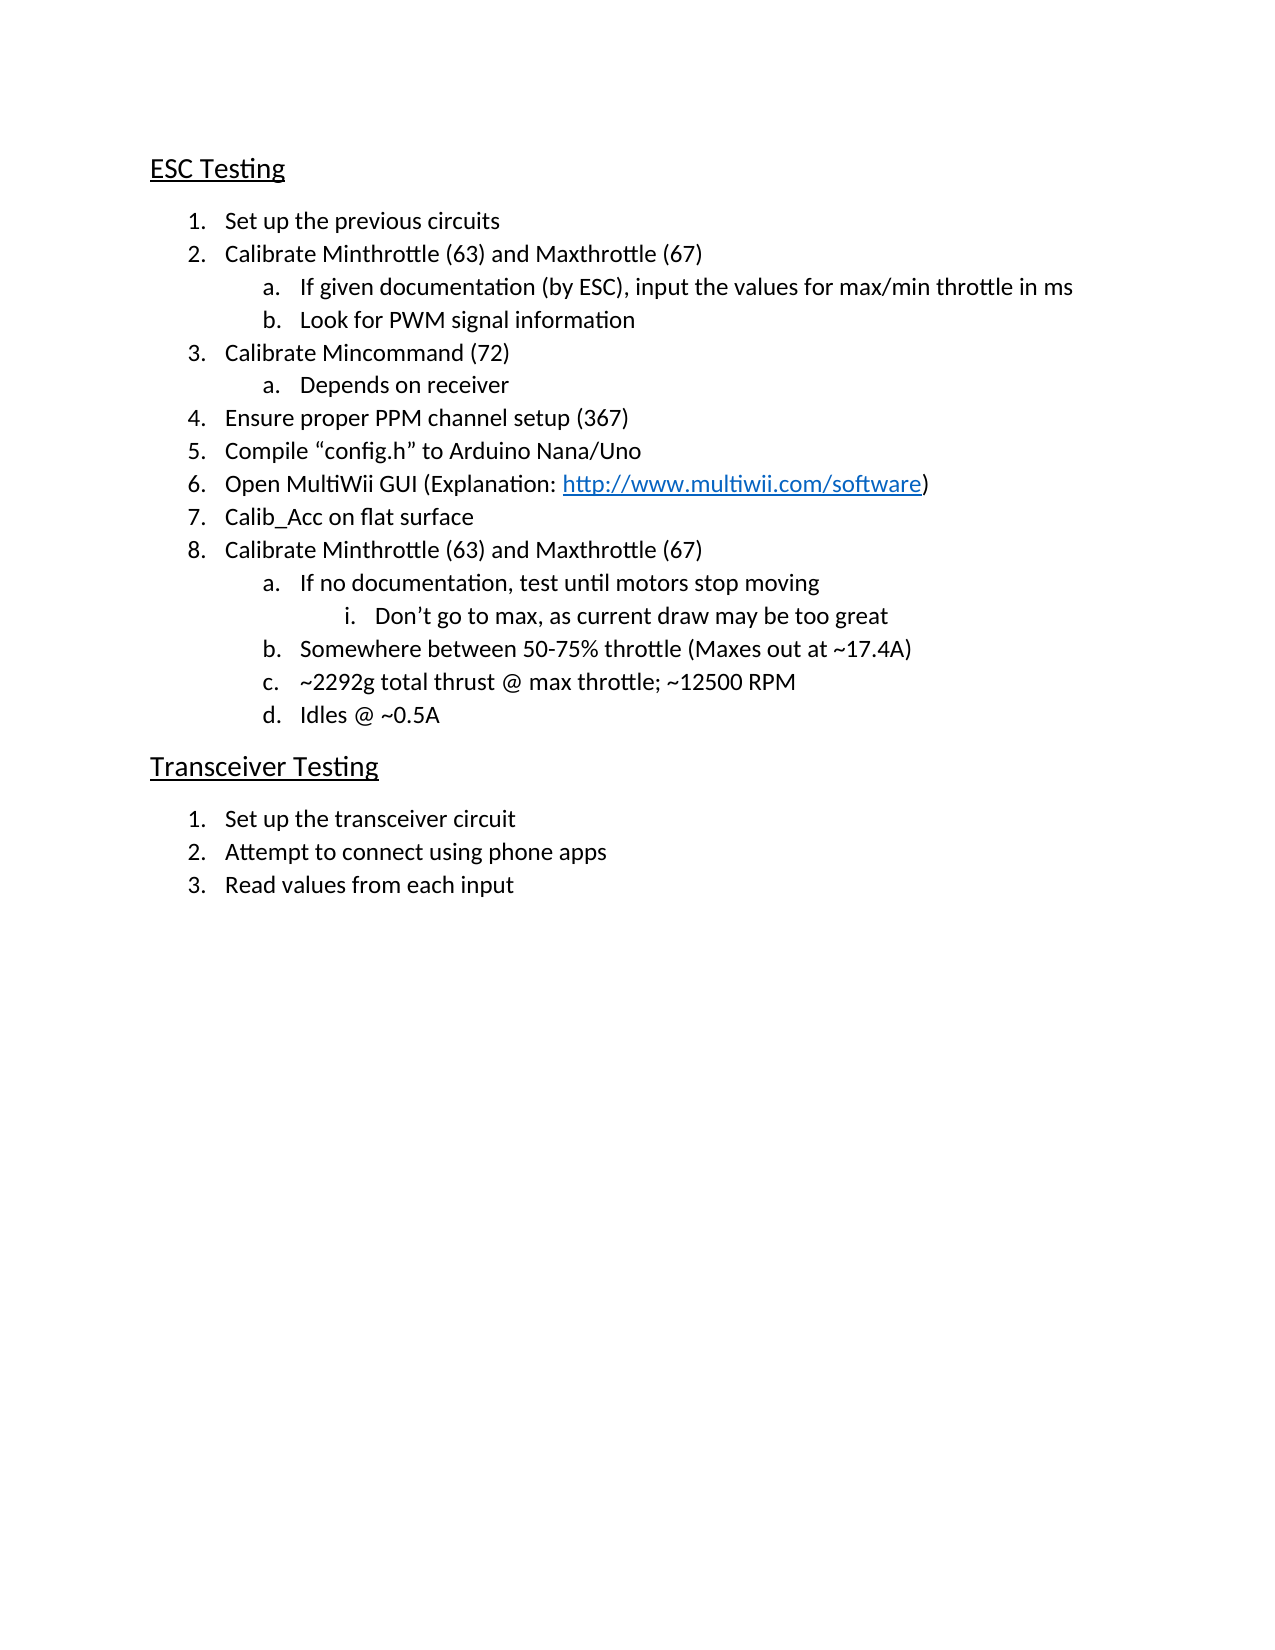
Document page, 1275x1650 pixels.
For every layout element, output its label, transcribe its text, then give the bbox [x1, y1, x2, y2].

list Calibrate Minthrottle (63) and Maxthrottle (67) [187, 534, 1125, 565]
list Calib_Acc on flat surface [187, 501, 1125, 532]
list If no documentation, test until motors stop moving [262, 567, 1125, 598]
list ~2292g total thrust @ max throttle; ~12500 RPM [262, 666, 1125, 696]
list Read values from each input [187, 869, 1125, 900]
list Somewhere between 50-75% throttle (Maxes out at ~17.4A) [262, 633, 1125, 663]
list Set up the transceiver circuit [187, 803, 1125, 834]
text Transceiver Testing [150, 748, 1125, 784]
list Open MultiWii GUI (Explanation: http://www.multiwii.com/software) [187, 468, 1125, 499]
list Calibrate Minthrottle (63) and Maxthrottle (67) [187, 238, 1125, 268]
list Look for PWM signal information [262, 304, 1125, 334]
list Attempt to connect using phone apps [187, 836, 1125, 867]
list Calibrate Mincommand (72) [187, 337, 1125, 367]
list Don’t go to max, as current draw may be too great [356, 600, 1125, 631]
list Idles @ ~0.5A [262, 699, 1125, 729]
list Compile “config.h” to Arduino Nana/Uno [187, 436, 1125, 466]
list If given documentation (by ESC), input the values for max/min throttle in ms [262, 271, 1125, 301]
text ESC Testing [150, 150, 1125, 186]
list Ensure proper PPM channel setup (367) [187, 403, 1125, 433]
list Set up the previous circuits [187, 205, 1125, 236]
list Depends on receiver [262, 370, 1125, 400]
